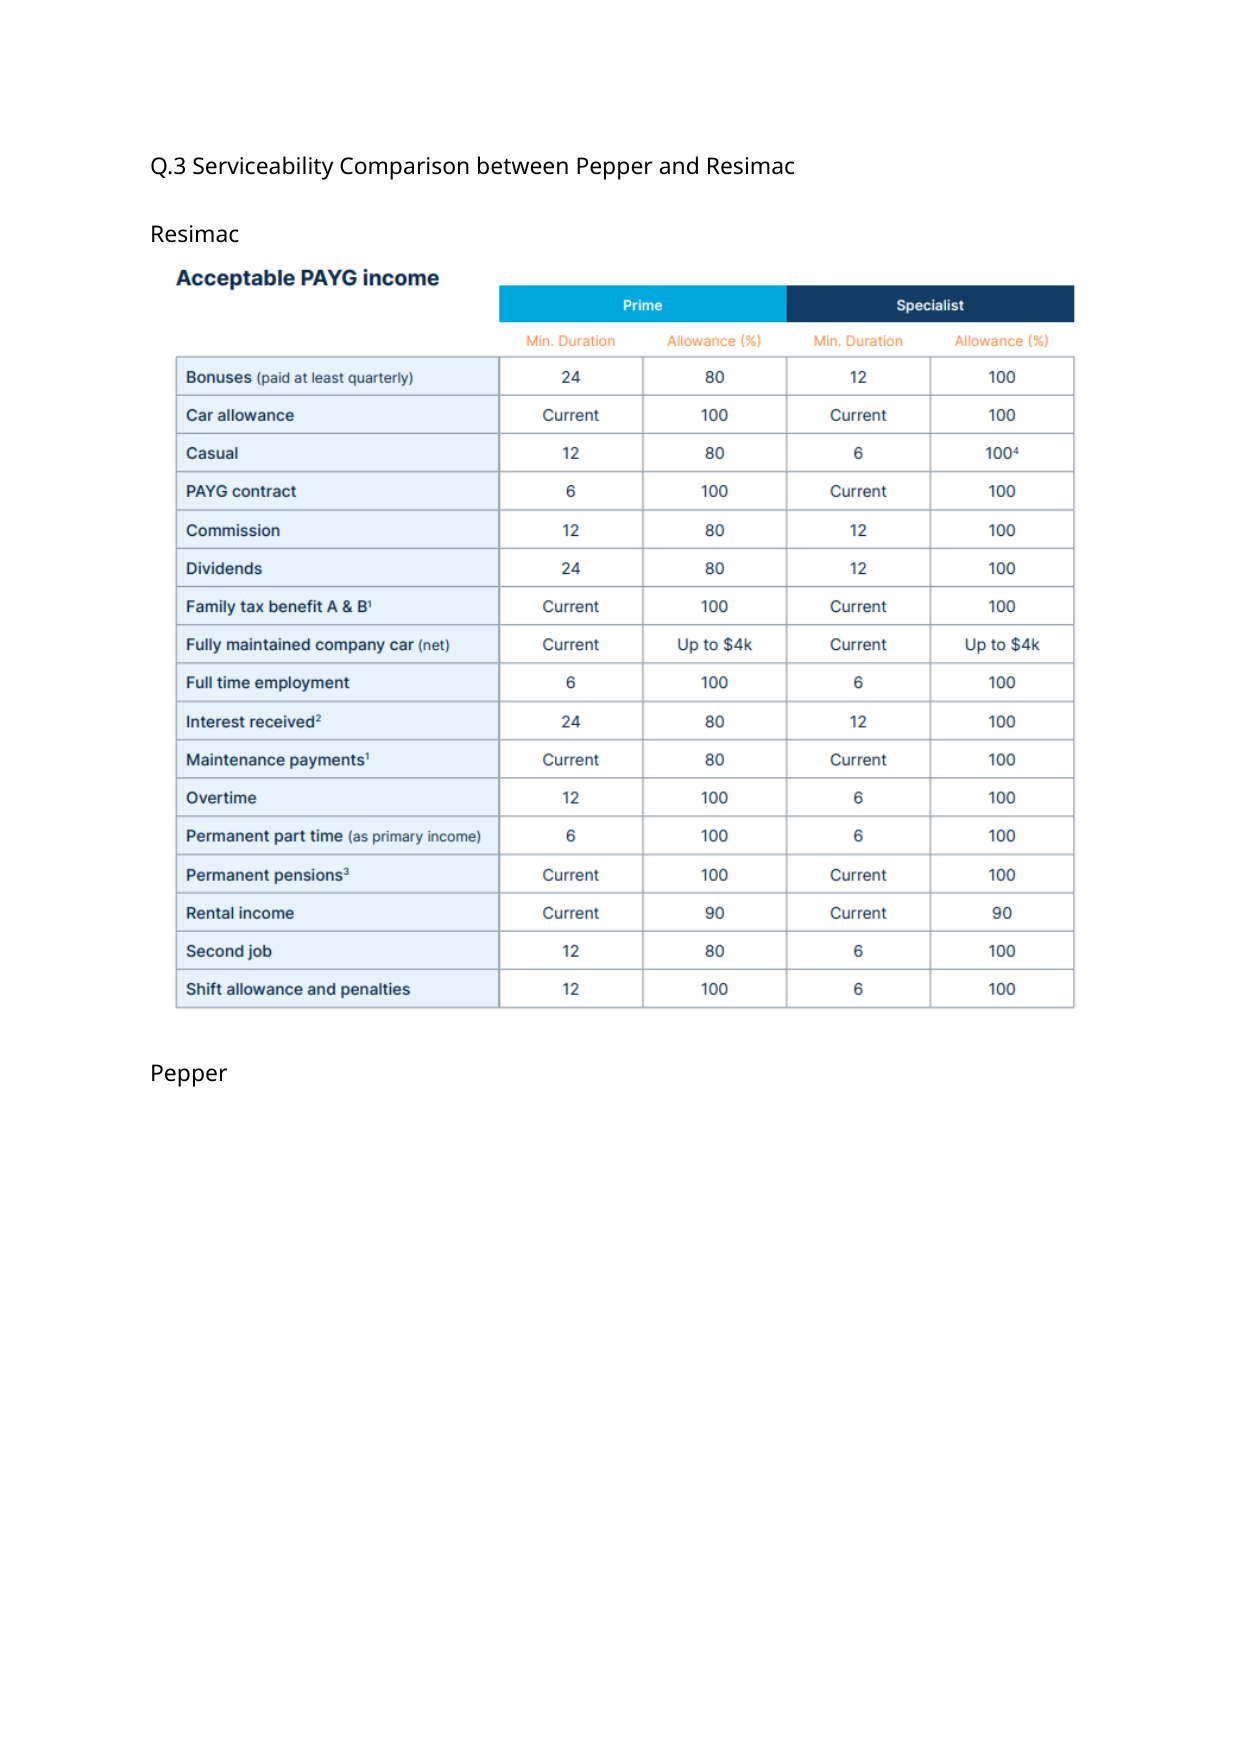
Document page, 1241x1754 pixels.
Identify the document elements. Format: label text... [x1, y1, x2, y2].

list Resimac [150, 217, 1090, 249]
list Q.3 Serviceability Comparison between Pepper and Resimac [150, 150, 1090, 181]
picture [150, 251, 1091, 1021]
list Pepper [150, 1057, 1090, 1088]
